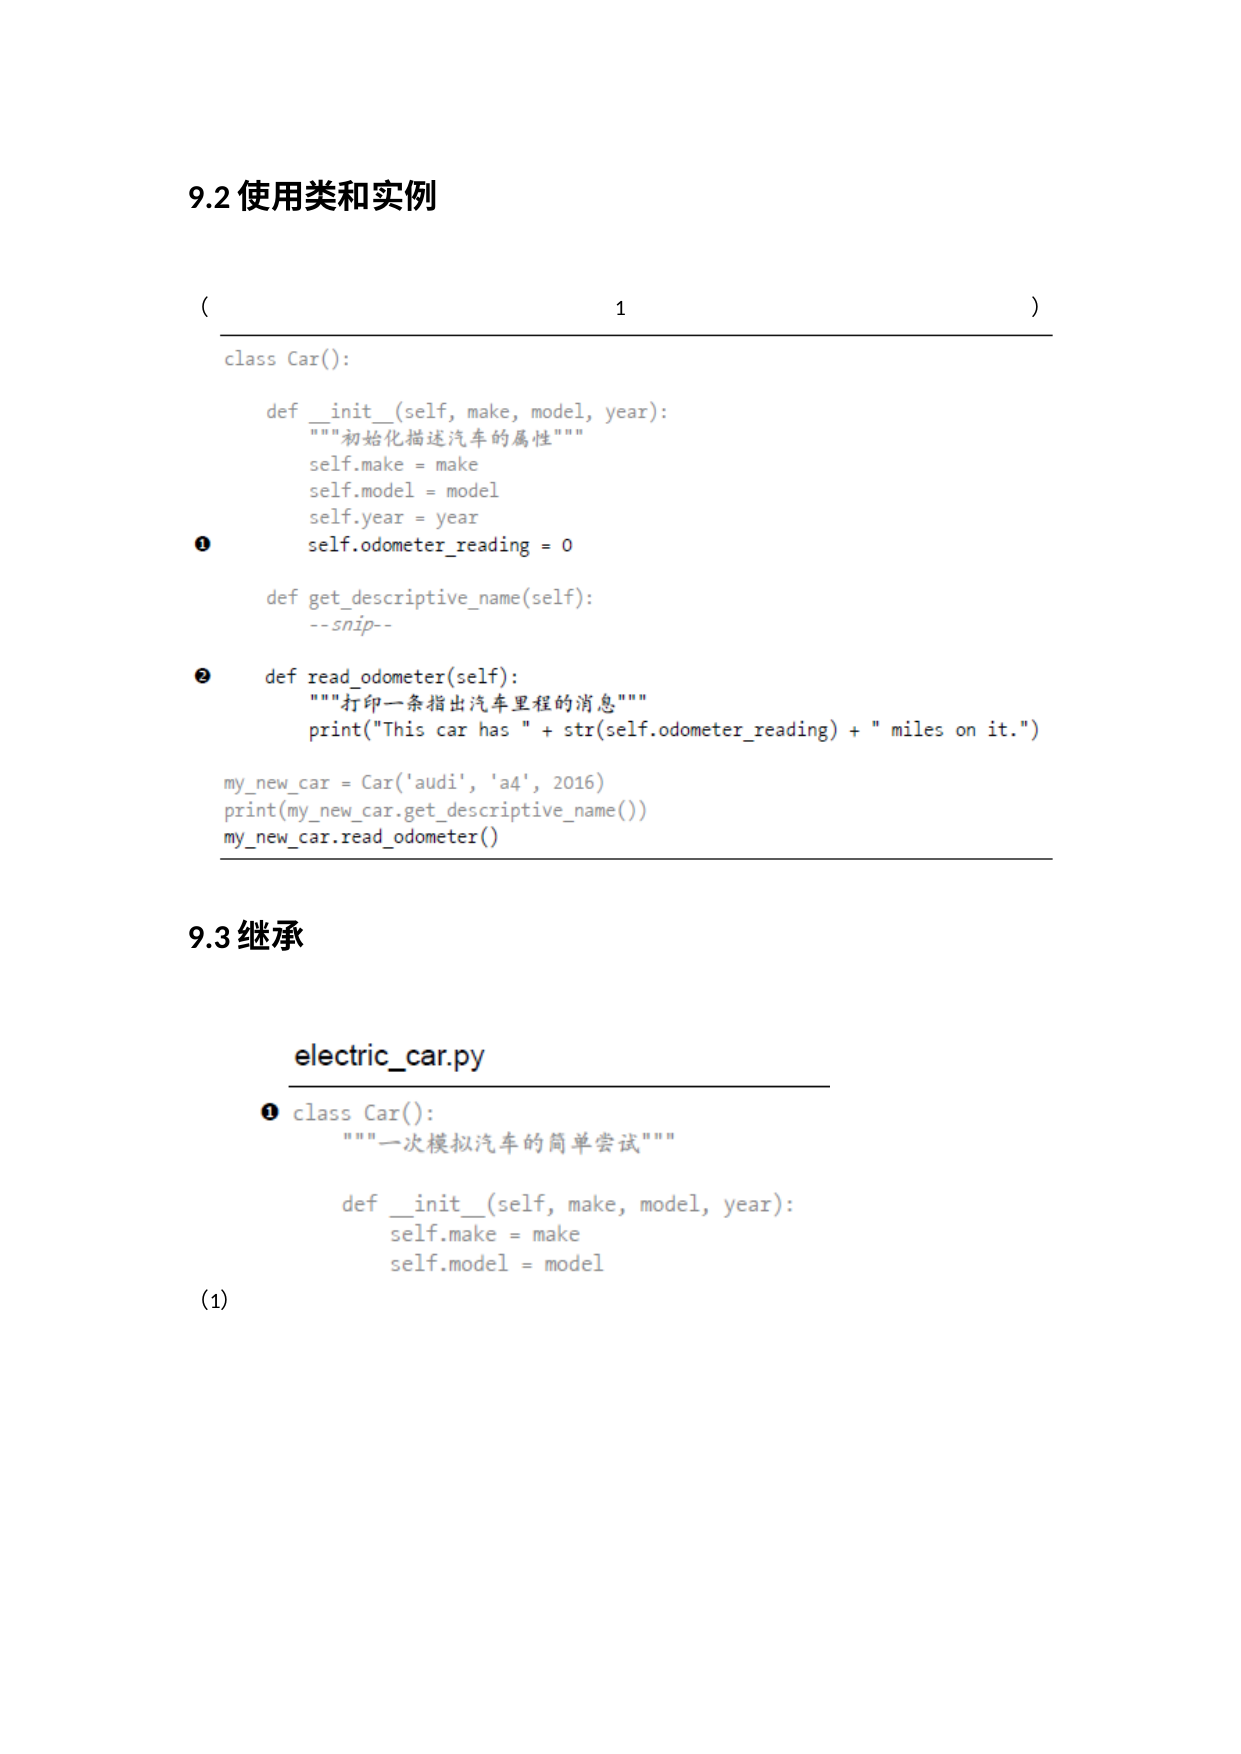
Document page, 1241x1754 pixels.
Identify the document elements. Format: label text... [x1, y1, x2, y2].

text （1） [187, 289, 1053, 321]
subtitle 9.2 使用类和实例 [187, 162, 1053, 227]
picture [242, 1028, 830, 1309]
picture [187, 321, 1053, 871]
subtitle 9.3 继承 [187, 901, 1053, 966]
